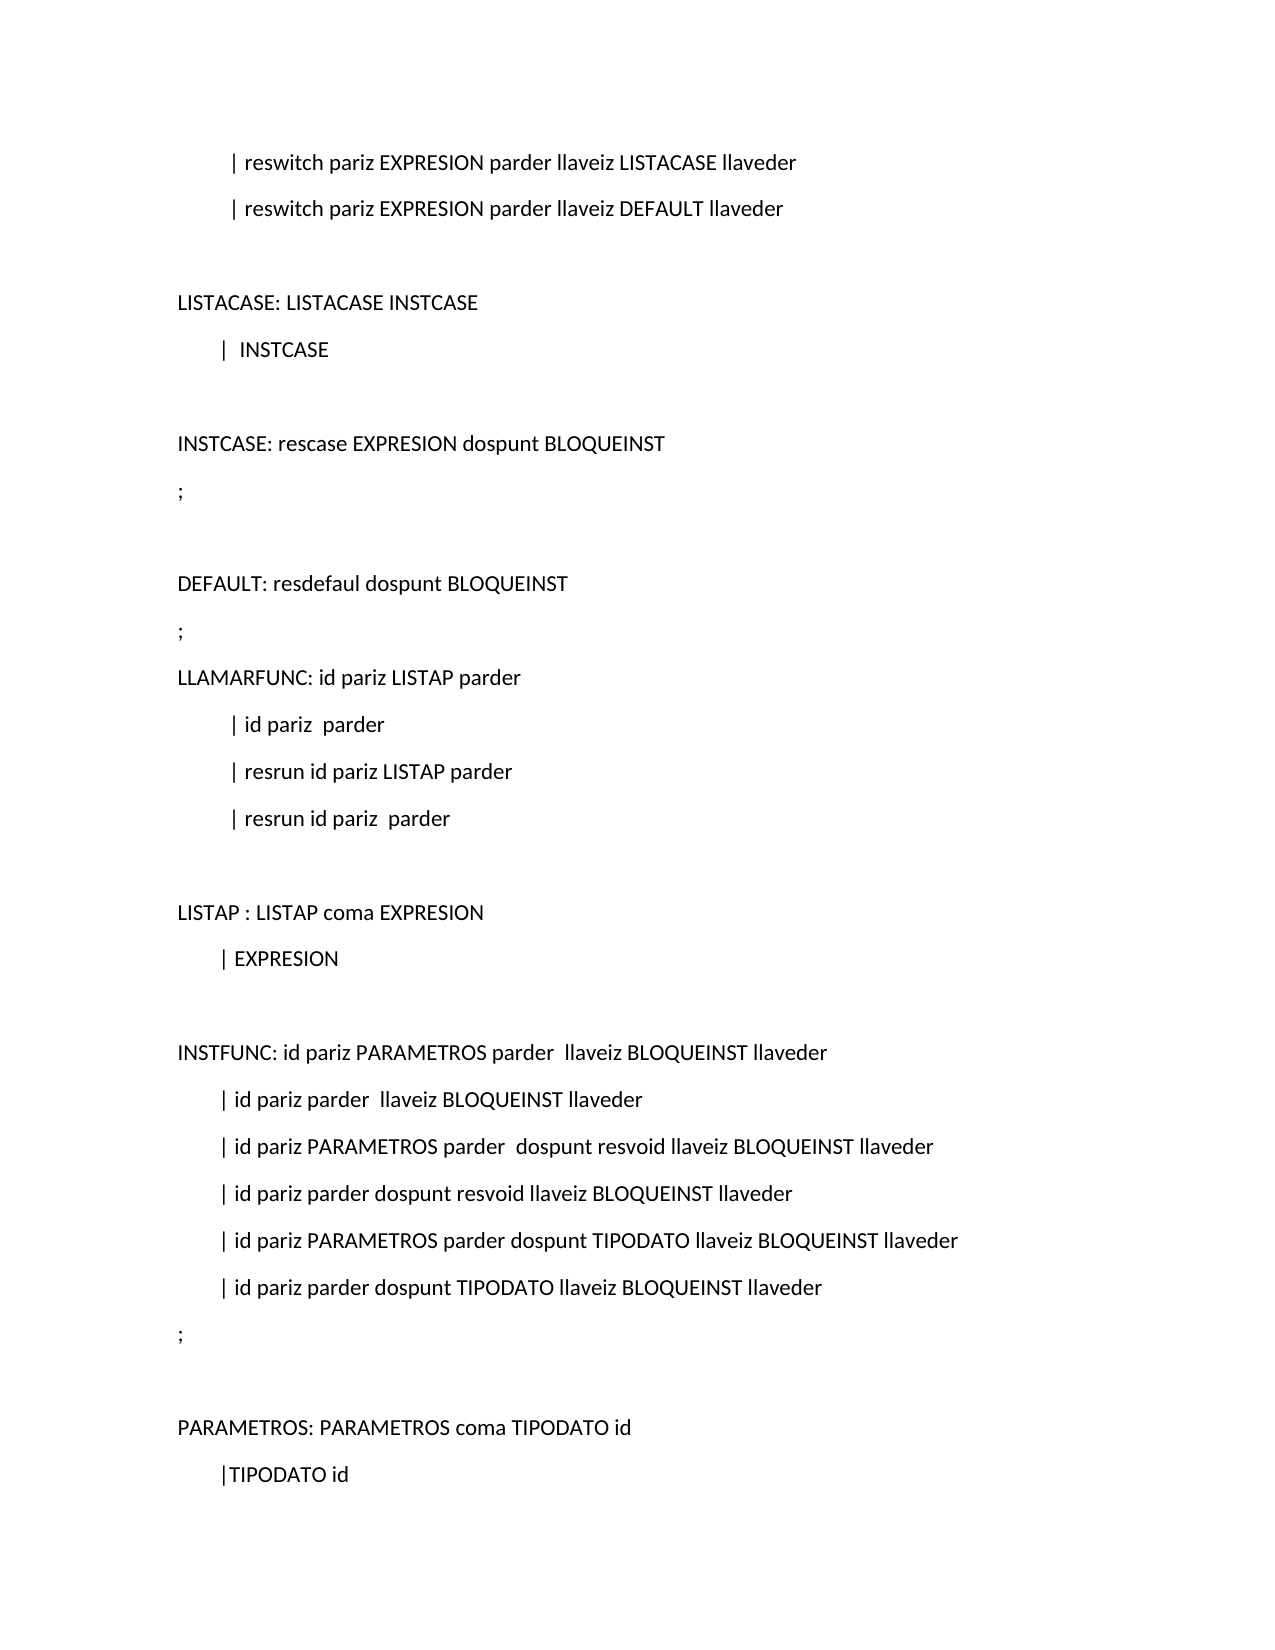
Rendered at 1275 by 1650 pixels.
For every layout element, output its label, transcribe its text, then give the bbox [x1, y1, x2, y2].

text ; [177, 1319, 1098, 1347]
text | id pariz parder llaveiz BLOQUEINST llaveder [177, 1085, 1098, 1113]
text LISTACASE: LISTACASE INSTCASE [177, 288, 1098, 316]
text | reswitch pariz EXPRESION parder llaveiz LISTACASE llaveder [177, 148, 1098, 176]
text | EXPRESION [177, 944, 1098, 972]
text | INSTCASE [177, 335, 1098, 363]
text | resrun id pariz parder [177, 804, 1098, 832]
text ; [177, 616, 1098, 644]
text LISTAP : LISTAP coma EXPRESION [177, 898, 1098, 926]
text | id pariz parder [177, 710, 1098, 738]
text DEFAULT: resdefaul dospunt BLOQUEINST [177, 569, 1098, 597]
text | id pariz parder dospunt resvoid llaveiz BLOQUEINST llaveder [177, 1179, 1098, 1207]
text | reswitch pariz EXPRESION parder llaveiz DEFAULT llaveder [177, 194, 1098, 222]
text PARAMETROS: PARAMETROS coma TIPODATO id [177, 1413, 1098, 1441]
text INSTCASE: rescase EXPRESION dospunt BLOQUEINST [177, 429, 1098, 457]
text ; [177, 476, 1098, 504]
text LLAMARFUNC: id pariz LISTAP parder [177, 663, 1098, 691]
text | id pariz parder dospunt TIPODATO llaveiz BLOQUEINST llaveder [177, 1273, 1098, 1301]
text |TIPODATO id [177, 1460, 1098, 1488]
text | resrun id pariz LISTAP parder [177, 757, 1098, 785]
text | id pariz PARAMETROS parder dospunt TIPODATO llaveiz BLOQUEINST llaveder [177, 1226, 1098, 1254]
text | id pariz PARAMETROS parder dospunt resvoid llaveiz BLOQUEINST llaveder [177, 1132, 1098, 1160]
text INSTFUNC: id pariz PARAMETROS parder llaveiz BLOQUEINST llaveder [177, 1038, 1098, 1066]
